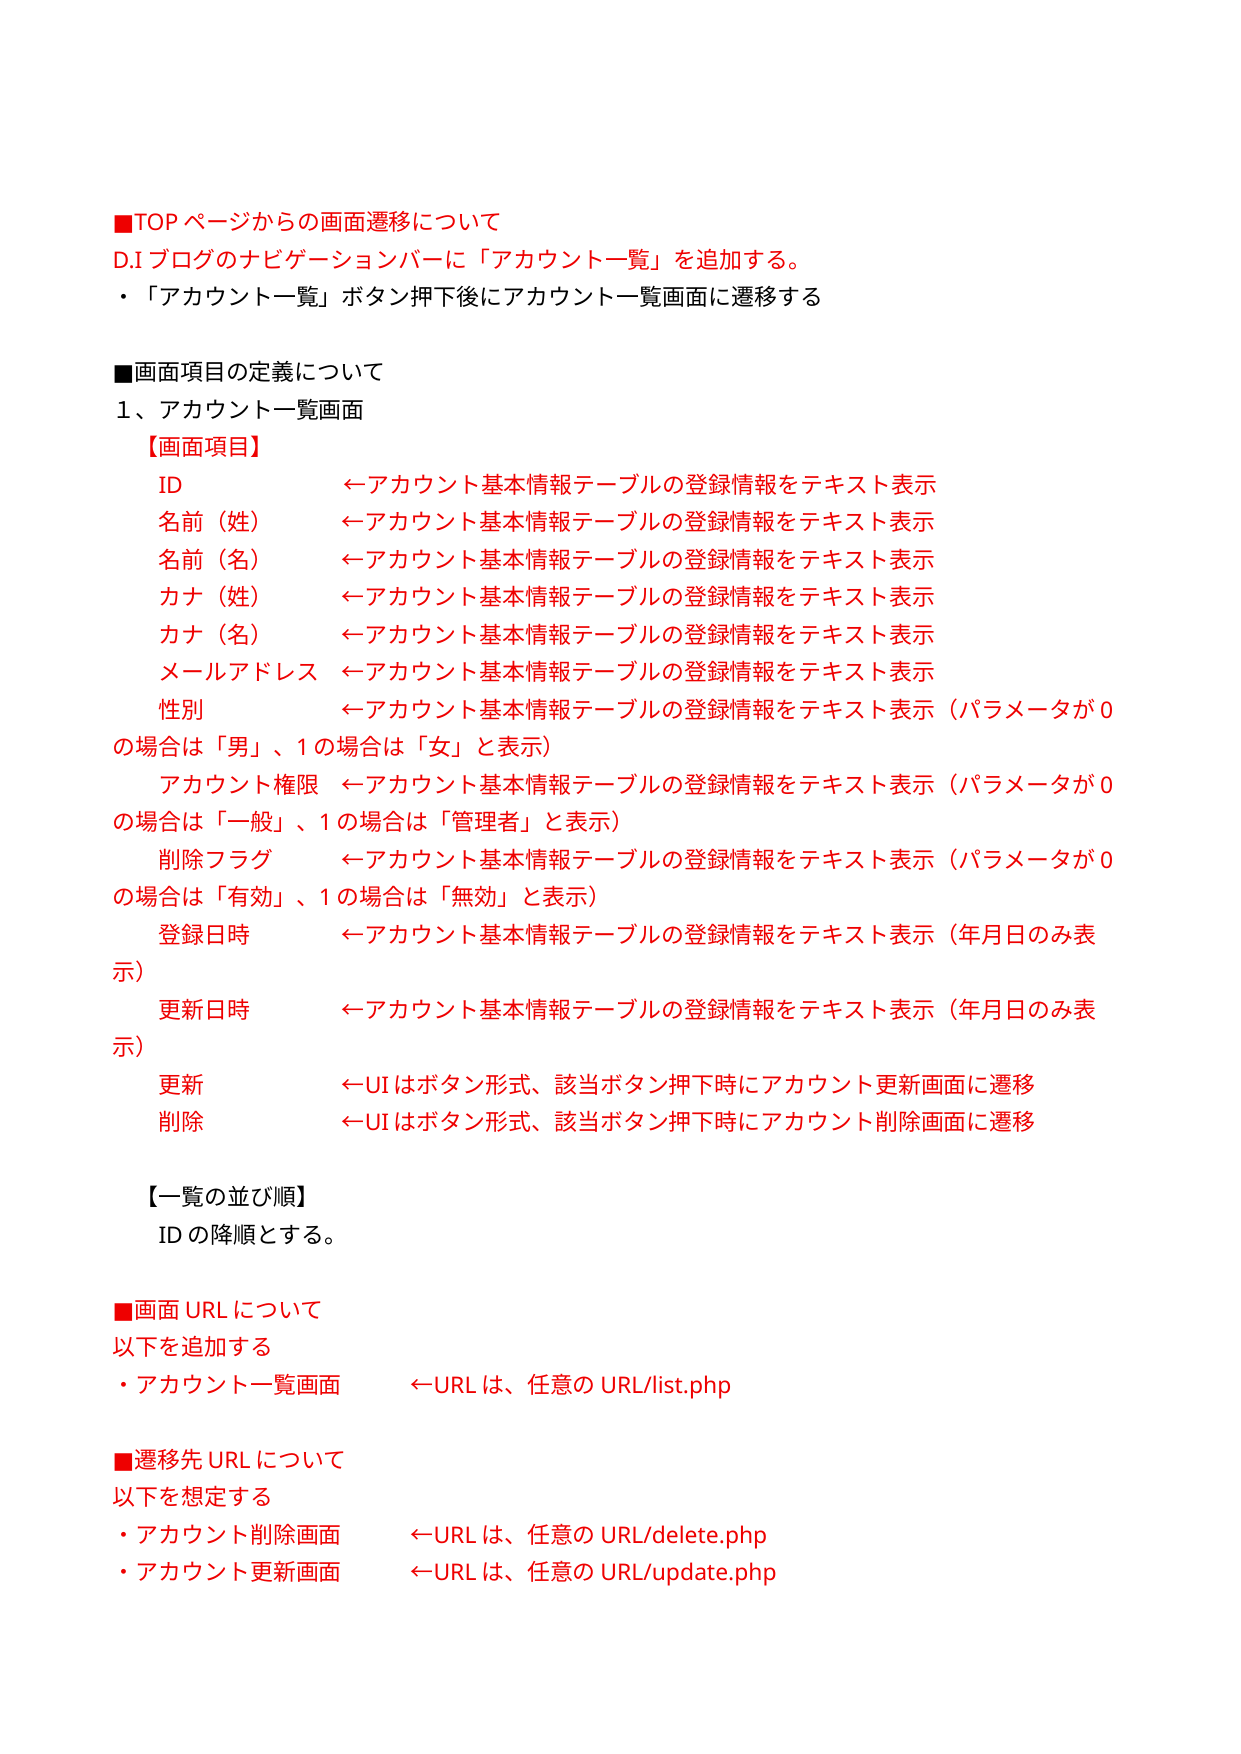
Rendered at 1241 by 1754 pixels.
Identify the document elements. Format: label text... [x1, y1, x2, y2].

text 性別 ←アカウント基本情報テーブルの登録情報をテキスト表示（パラメータが0の場合は「男」、1の場合は「女」と表示） [112, 689, 1128, 764]
text 【一覧の並び順】 [112, 1177, 1128, 1214]
text 削除フラグ ←アカウント基本情報テーブルの登録情報をテキスト表示（パラメータが0の場合は「有効」、1の場合は「無効」と表示） [112, 839, 1128, 914]
text ■画面項目の定義について [112, 352, 1128, 389]
text 以下を想定する [112, 1477, 1128, 1514]
text ・アカウント一覧画面 ←URLは、任意のURL/list.php [112, 1364, 1128, 1402]
text ■TOPページからの画面遷移について [112, 202, 1128, 239]
text IDの降順とする。 [112, 1214, 1128, 1252]
text 更新日時 ←アカウント基本情報テーブルの登録情報をテキスト表示（年月日のみ表示） [112, 989, 1128, 1064]
text メールアドレス ←アカウント基本情報テーブルの登録情報をテキスト表示 [112, 652, 1128, 689]
text ・アカウント更新画面 ←URLは、任意のURL/update.php [112, 1552, 1128, 1589]
text 【画面項目】 [112, 427, 1128, 464]
text 削除 ←UIはボタン形式、該当ボタン押下時にアカウント削除画面に遷移 [112, 1102, 1128, 1139]
text ・「アカウント一覧」ボタン押下後にアカウント一覧画面に遷移する [112, 277, 1128, 314]
text ■遷移先URLについて [112, 1439, 1128, 1477]
text １、アカウント一覧画面 [112, 389, 1128, 427]
text ・アカウント削除画面 ←URLは、任意のURL/delete.php [112, 1514, 1128, 1552]
text 登録日時 ←アカウント基本情報テーブルの登録情報をテキスト表示（年月日のみ表示） [112, 914, 1128, 989]
text 以下を追加する [112, 1327, 1128, 1364]
text ID ←アカウント基本情報テーブルの登録情報をテキスト表示 [112, 464, 1128, 502]
text 名前（名） ←アカウント基本情報テーブルの登録情報をテキスト表示 [112, 539, 1128, 577]
text D.Iブログのナビゲーションバーに「アカウント一覧」を追加する。 [112, 239, 1128, 277]
text カナ（姓） ←アカウント基本情報テーブルの登録情報をテキスト表示 [112, 577, 1128, 614]
text カナ（名） ←アカウント基本情報テーブルの登録情報をテキスト表示 [112, 614, 1128, 652]
text 名前（姓） ←アカウント基本情報テーブルの登録情報をテキスト表示 [112, 502, 1128, 539]
text 更新 ←UIはボタン形式、該当ボタン押下時にアカウント更新画面に遷移 [112, 1064, 1128, 1102]
text ■画面URLについて [112, 1289, 1128, 1327]
text アカウント権限 ←アカウント基本情報テーブルの登録情報をテキスト表示（パラメータが0の場合は「一般」、1の場合は「管理者」と表示） [112, 764, 1128, 839]
